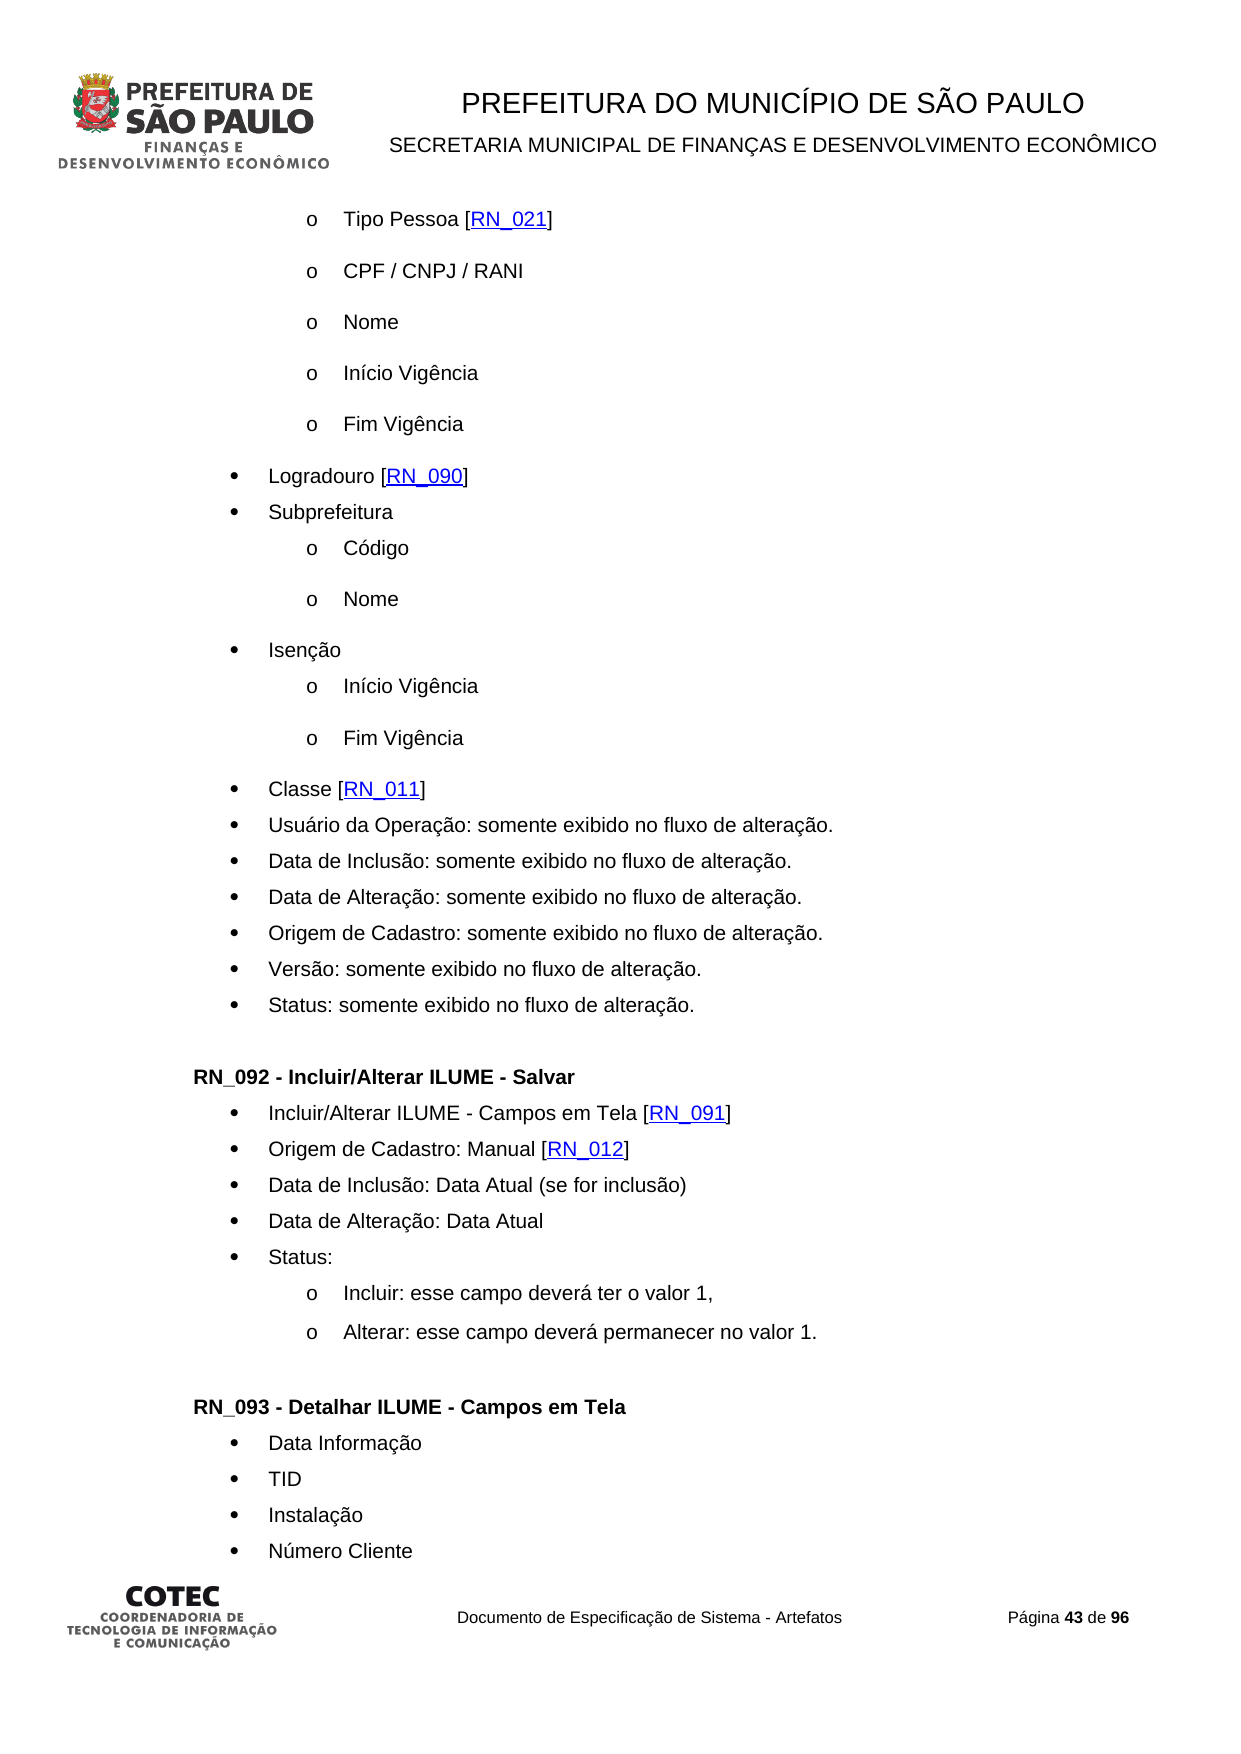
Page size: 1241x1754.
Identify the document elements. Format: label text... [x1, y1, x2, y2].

list Logradouro [RN_090] [231, 463, 1165, 488]
list Número Cliente [231, 1538, 1165, 1563]
list Data de Alteração: somente exibido no fluxo de alteração [231, 885, 1165, 909]
list Nome [306, 310, 1165, 336]
list Fim Vigência [306, 412, 1165, 438]
list Origem de Cadastro: anual [RN_012] [231, 1137, 1165, 1161]
list Incluir/Alterar ILUME - Campos em Tela [RN_091] [231, 1101, 1165, 1125]
text RN_093 - Detalhar ILUME - Campos em Tela [193, 1394, 1165, 1418]
list TID [231, 1466, 1165, 1491]
list Origem de Cadastro. [231, 921, 1165, 945]
picture [58, 73, 329, 169]
list Subprefeitura [231, 499, 1165, 524]
list Classe [RN_011] [231, 777, 1165, 801]
list Código [306, 536, 1165, 561]
list Data Informação [231, 1430, 1165, 1454]
text RN_092 - Incluir/Alterar ILUME - Salvar [193, 1065, 1165, 1089]
list Instalação [231, 1502, 1165, 1527]
picture [62, 1583, 283, 1652]
list CPF / CNPJ / RANI [306, 258, 1165, 284]
list Isenção [231, 638, 1165, 662]
list Fim Vigência [306, 725, 1165, 751]
list Início Vigência [306, 361, 1165, 387]
list Tipo Pessoa [RN_021] [306, 207, 1165, 233]
list Nome [306, 587, 1165, 613]
list Início Vigência [306, 674, 1165, 700]
list Data de Inclusão: somente exibido no fluxo de alteração [231, 849, 1165, 873]
